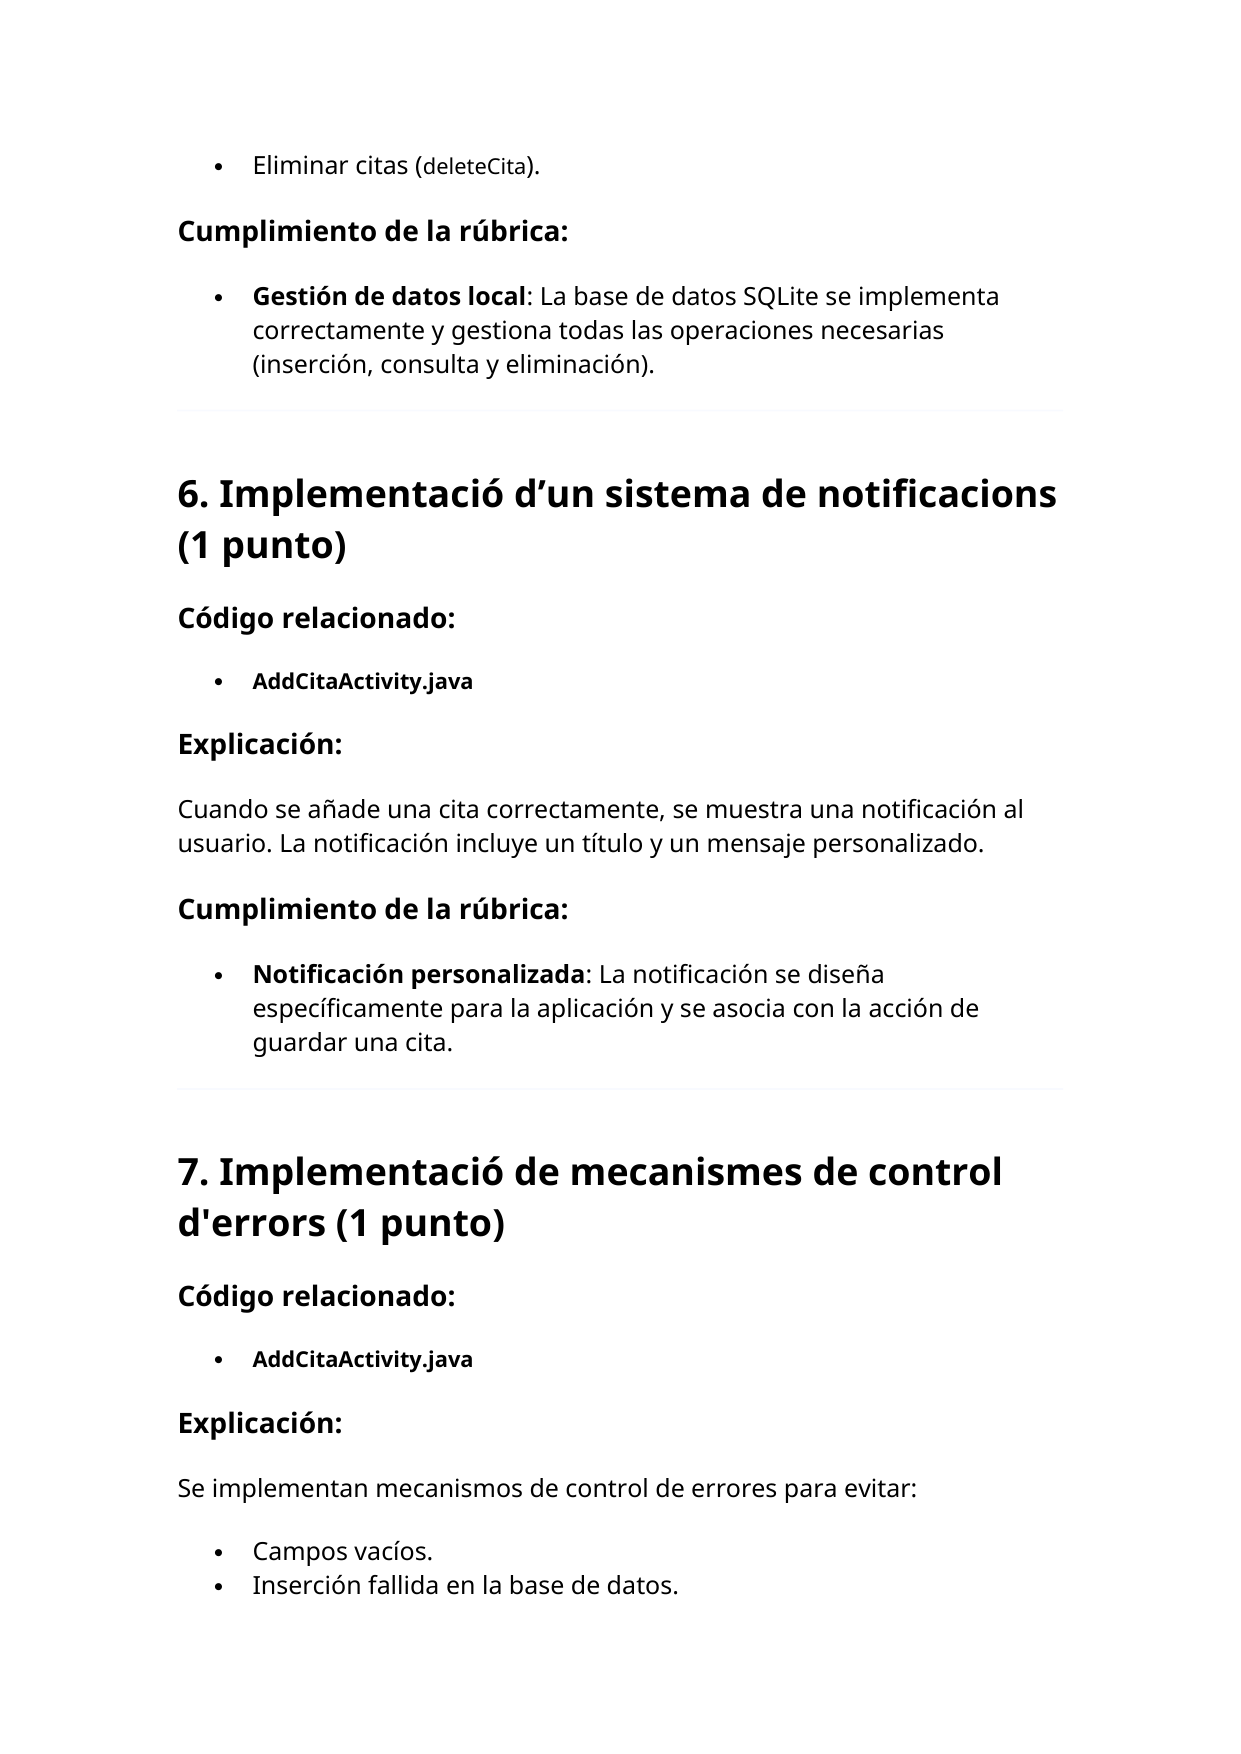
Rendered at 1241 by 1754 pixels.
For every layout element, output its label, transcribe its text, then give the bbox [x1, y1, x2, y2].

text Código relacionado: [177, 598, 1063, 636]
text Código relacionado: [177, 1277, 1063, 1315]
text Cuando se añade una cita correctamente, se muestra una notificación al usuario. La notificación incluye un título y un mensaje personalizado. [177, 792, 1063, 860]
list Campos vacíos. [215, 1534, 1063, 1568]
text Explicación: [177, 1403, 1063, 1441]
list AddCitaActivity.java [215, 1344, 1063, 1374]
text Se implementan mecanismos de control de errores para evitar: [177, 1471, 1063, 1505]
list AddCitaActivity.java [215, 666, 1063, 695]
list Inserción fallida en la base de datos. [215, 1568, 1063, 1602]
list Eliminar citas (deleteCita). [215, 148, 1063, 182]
text Explicación: [177, 724, 1063, 763]
text 6. Implementació d’un sistema de notificacions (1 punto) [177, 467, 1063, 569]
text 7. Implementació de mecanismes de control d'errors (1 punto) [177, 1145, 1063, 1247]
list Gestión de datos local: La base de datos SQLite se implementa correctamente y gestiona todas las operaciones necesarias (inserción, consulta y eliminación). [215, 278, 1063, 381]
text Cumplimiento de la rúbrica: [177, 211, 1063, 249]
list Notificación personalizada: La notificación se diseña específicamente para la aplicación y se asocia con la acción de guardar una cita. [215, 957, 1063, 1059]
text Cumplimiento de la rúbrica: [177, 889, 1063, 928]
